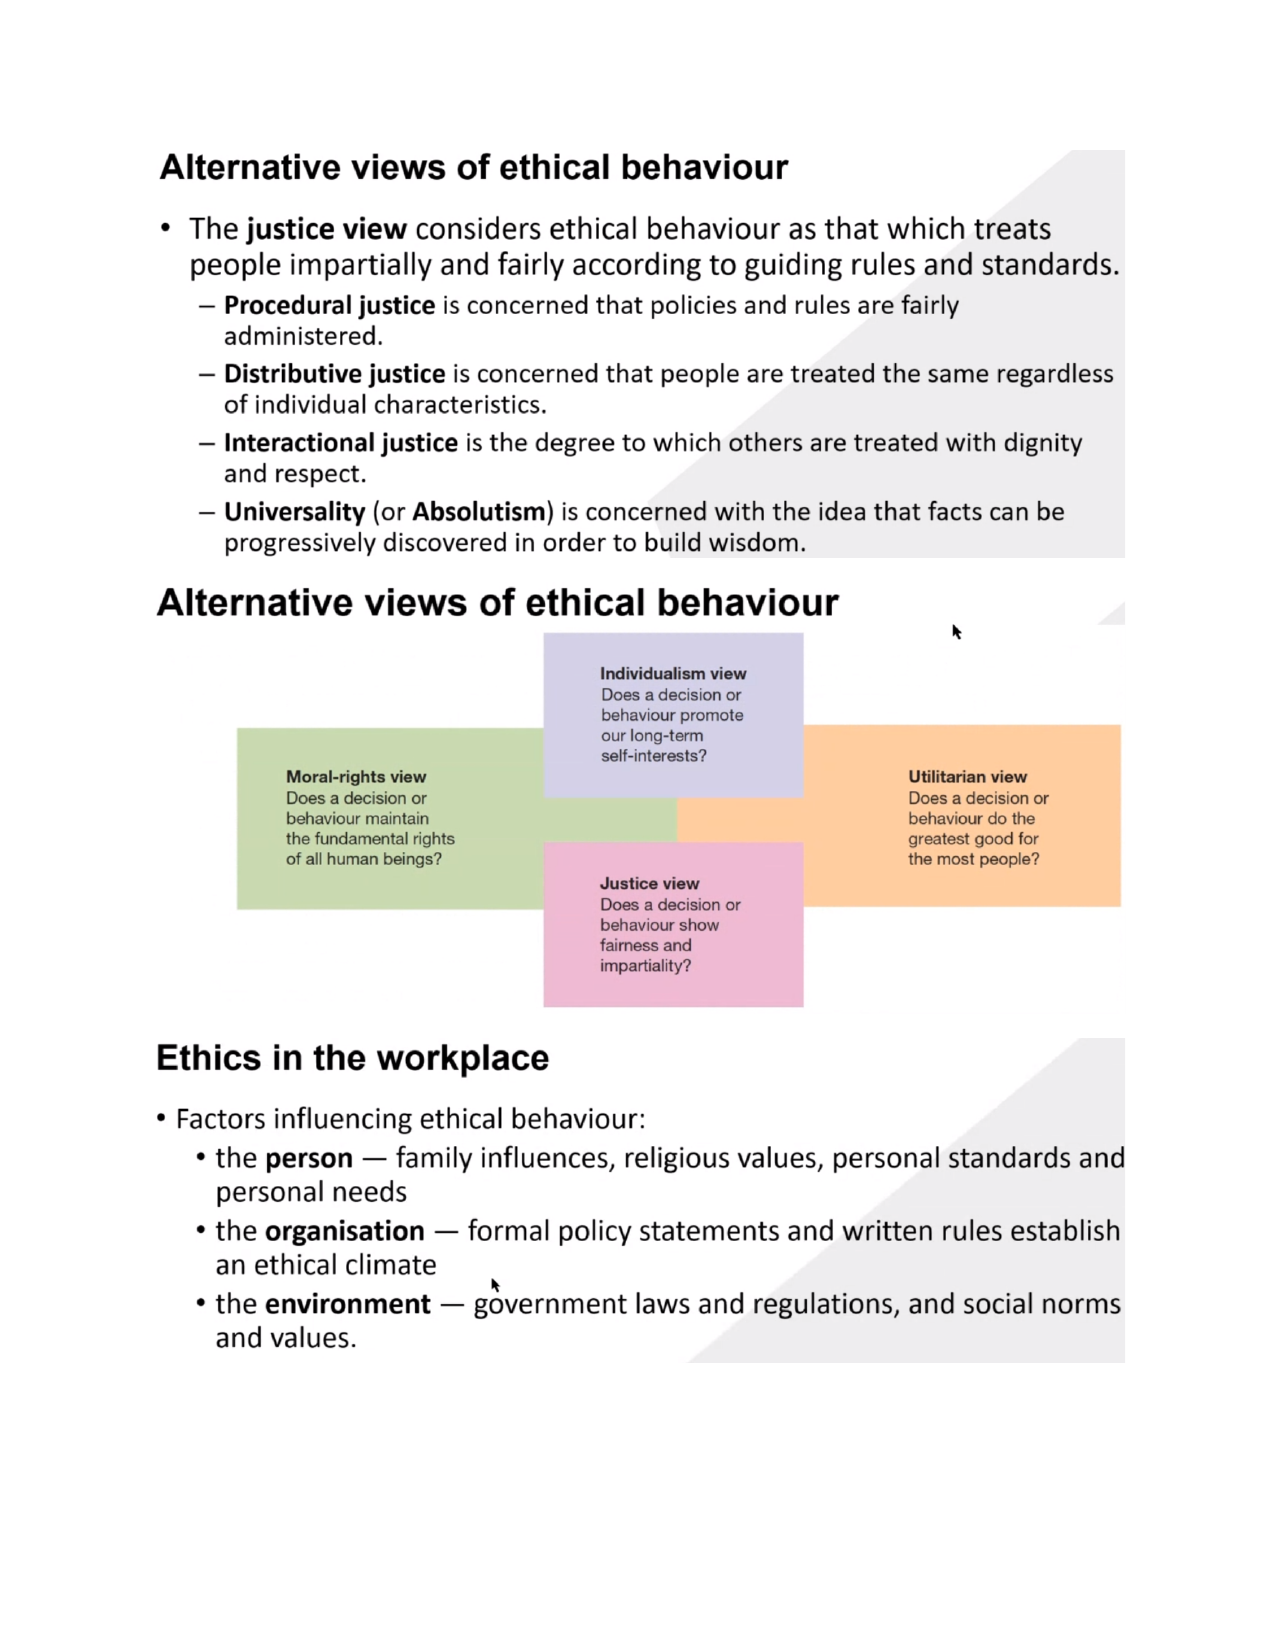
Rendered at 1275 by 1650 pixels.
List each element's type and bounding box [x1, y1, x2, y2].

picture [150, 150, 1125, 558]
picture [150, 582, 1125, 1014]
picture [150, 1038, 1125, 1363]
